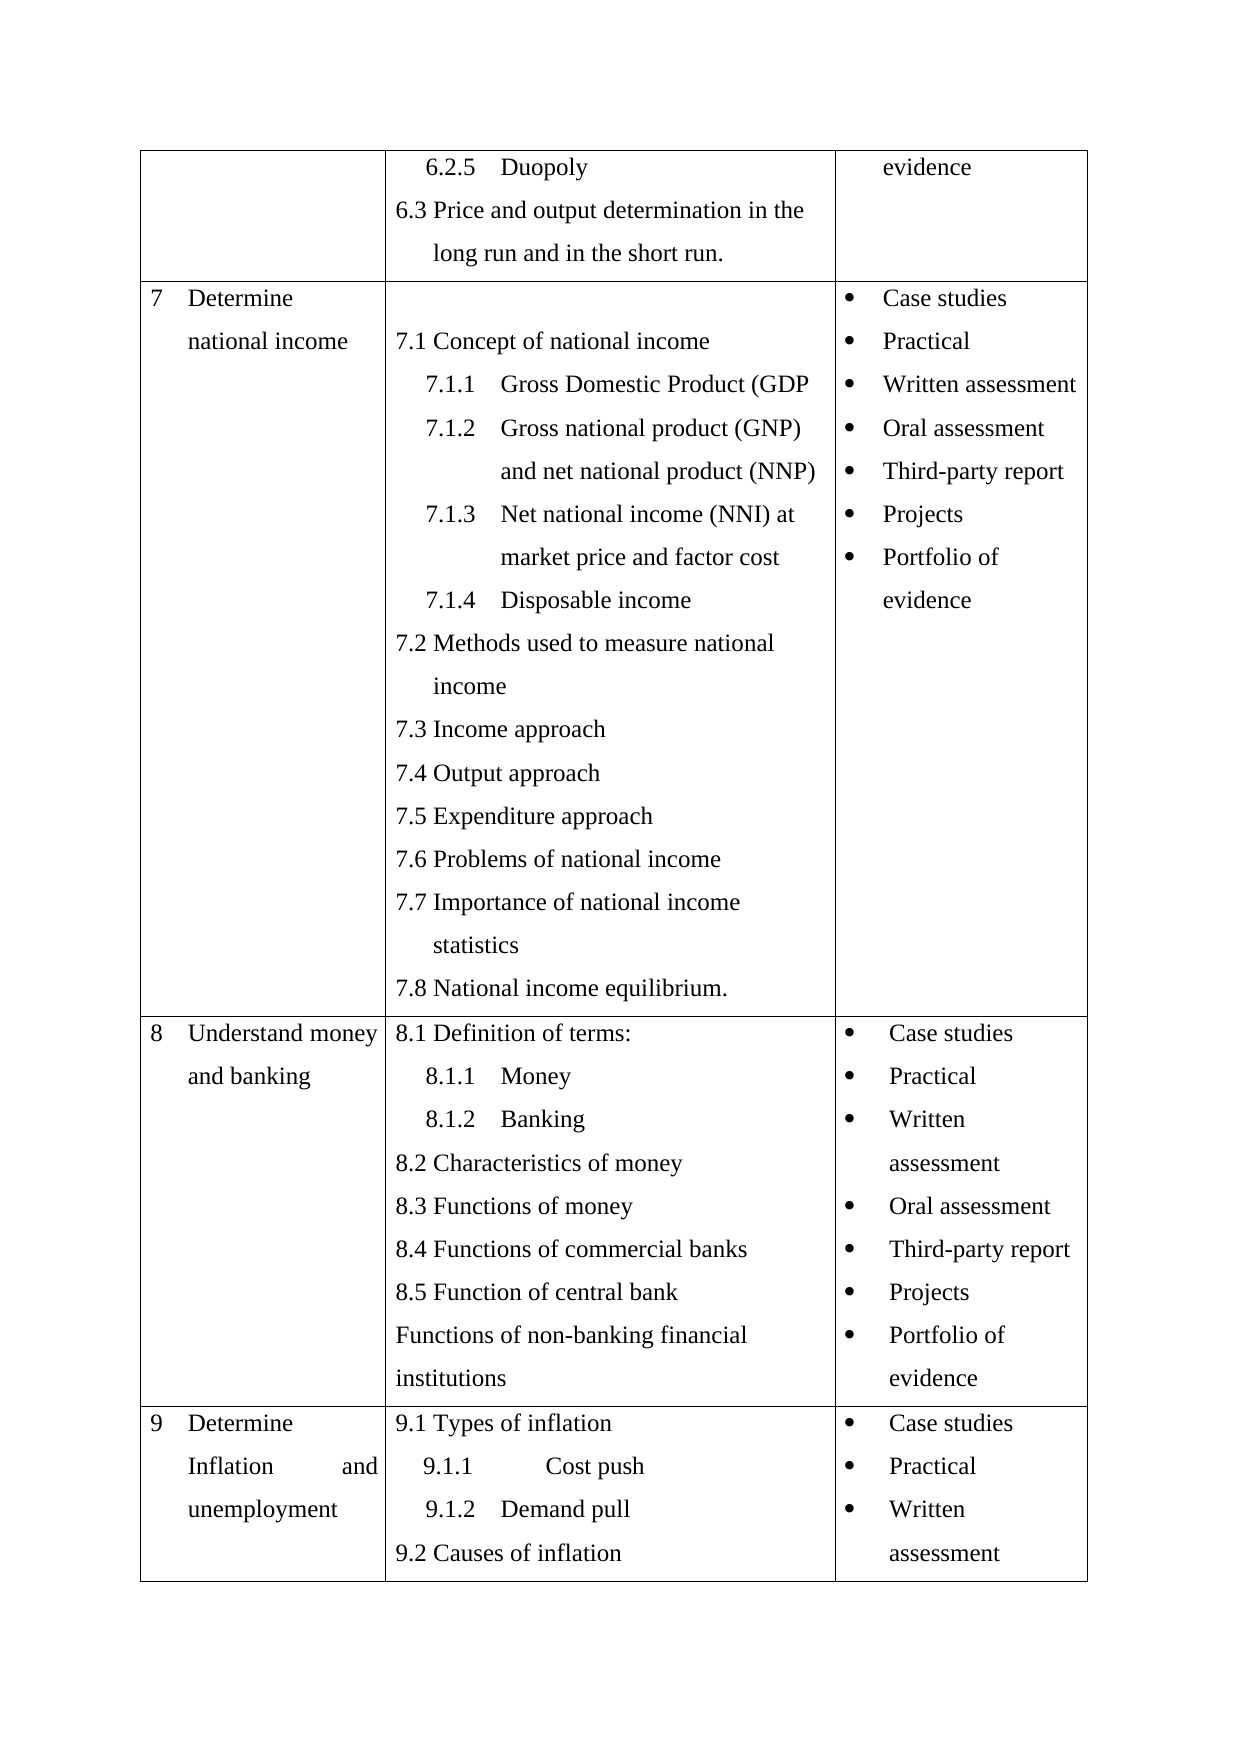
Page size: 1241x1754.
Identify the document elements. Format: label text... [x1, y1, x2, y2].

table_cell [141, 1407, 385, 1581]
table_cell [386, 1407, 835, 1581]
table_cell Determine national income [141, 282, 385, 1016]
table_cell Concept of national income Gross Domestic Product (GDP Gross national product (GNP) and net national product (NNP) Net national income (NNI) at market price and factor cost Disposable income Methods used to measure national income Income approach Output approach Expenditure approach Problems of national income Importance of national income statistics National income equilibrium. [386, 282, 835, 1016]
table_cell Case studies Practical Written assessment Oral assessment Third-party report Projects Portfolio of evidence [836, 282, 1087, 1016]
table_cell Understand money and banking [141, 1017, 385, 1406]
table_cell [836, 1407, 1087, 1581]
table_cell Case studies Practical Written assessment Oral assessment Third-party report Projects Portfolio of evidence [836, 1017, 1087, 1406]
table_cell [386, 151, 835, 281]
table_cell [836, 151, 1087, 281]
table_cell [141, 151, 385, 281]
table_cell Definition of terms: Money Banking Characteristics of money Functions of money Functions of commercial banks Function of central bank Functions of non-banking financial institutions [386, 1017, 835, 1406]
